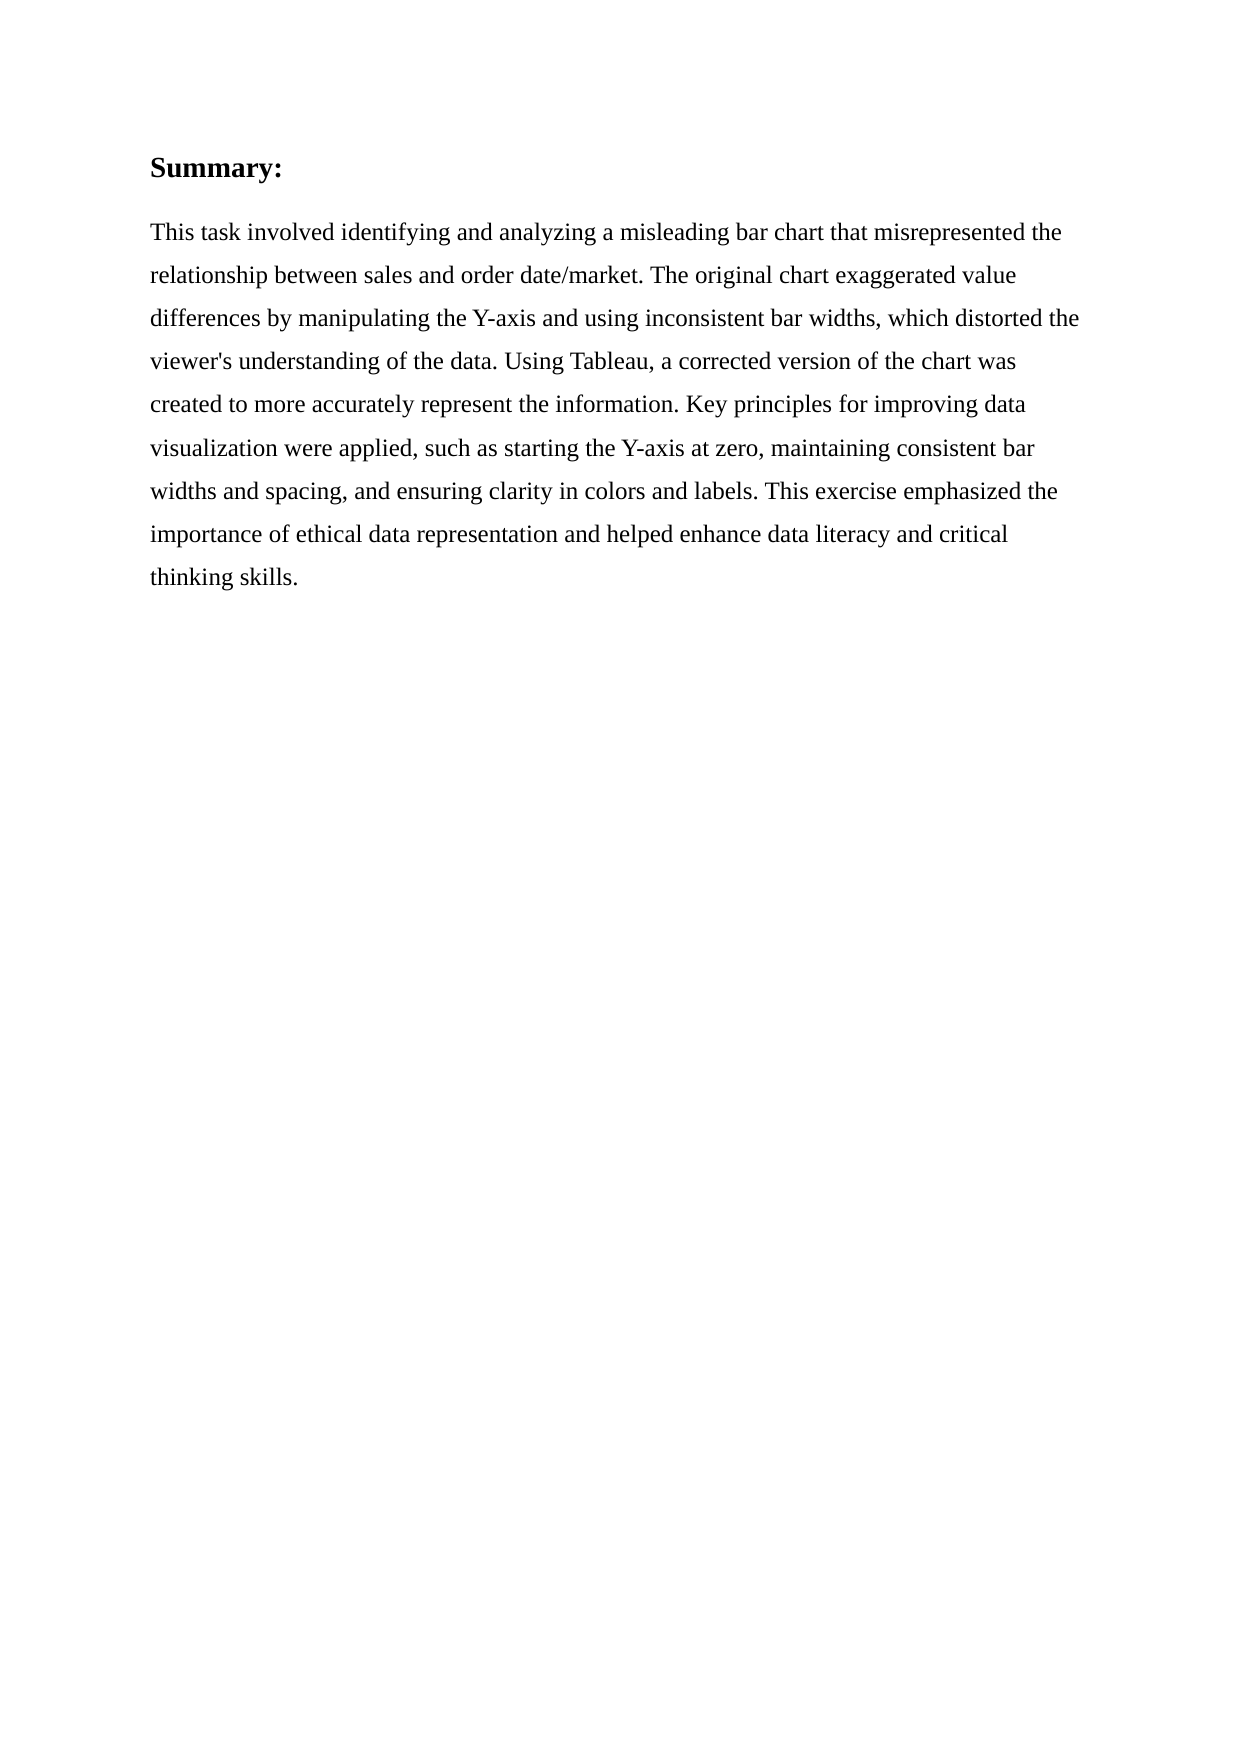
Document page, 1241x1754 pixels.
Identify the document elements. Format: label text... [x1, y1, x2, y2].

text Summary: [150, 150, 1090, 183]
text This task involved identifying and analyzing a misleading bar chart that misrepresented the relationship between sales and order date/market. The original chart exaggerated value differences by manipulating the Y-axis and using inconsistent bar widths, which distorted the viewer's understanding of the data. Using Tableau, a corrected version of the chart was created to more accurately represent the information. Key principles for improving data visualization were applied, such as starting the Y-axis at zero, maintaining consistent bar widths and spacing, and ensuring clarity in colors and labels. This exercise emphasized the importance of ethical data representation and helped enhance data literacy and critical thinking skills. [150, 217, 1090, 591]
